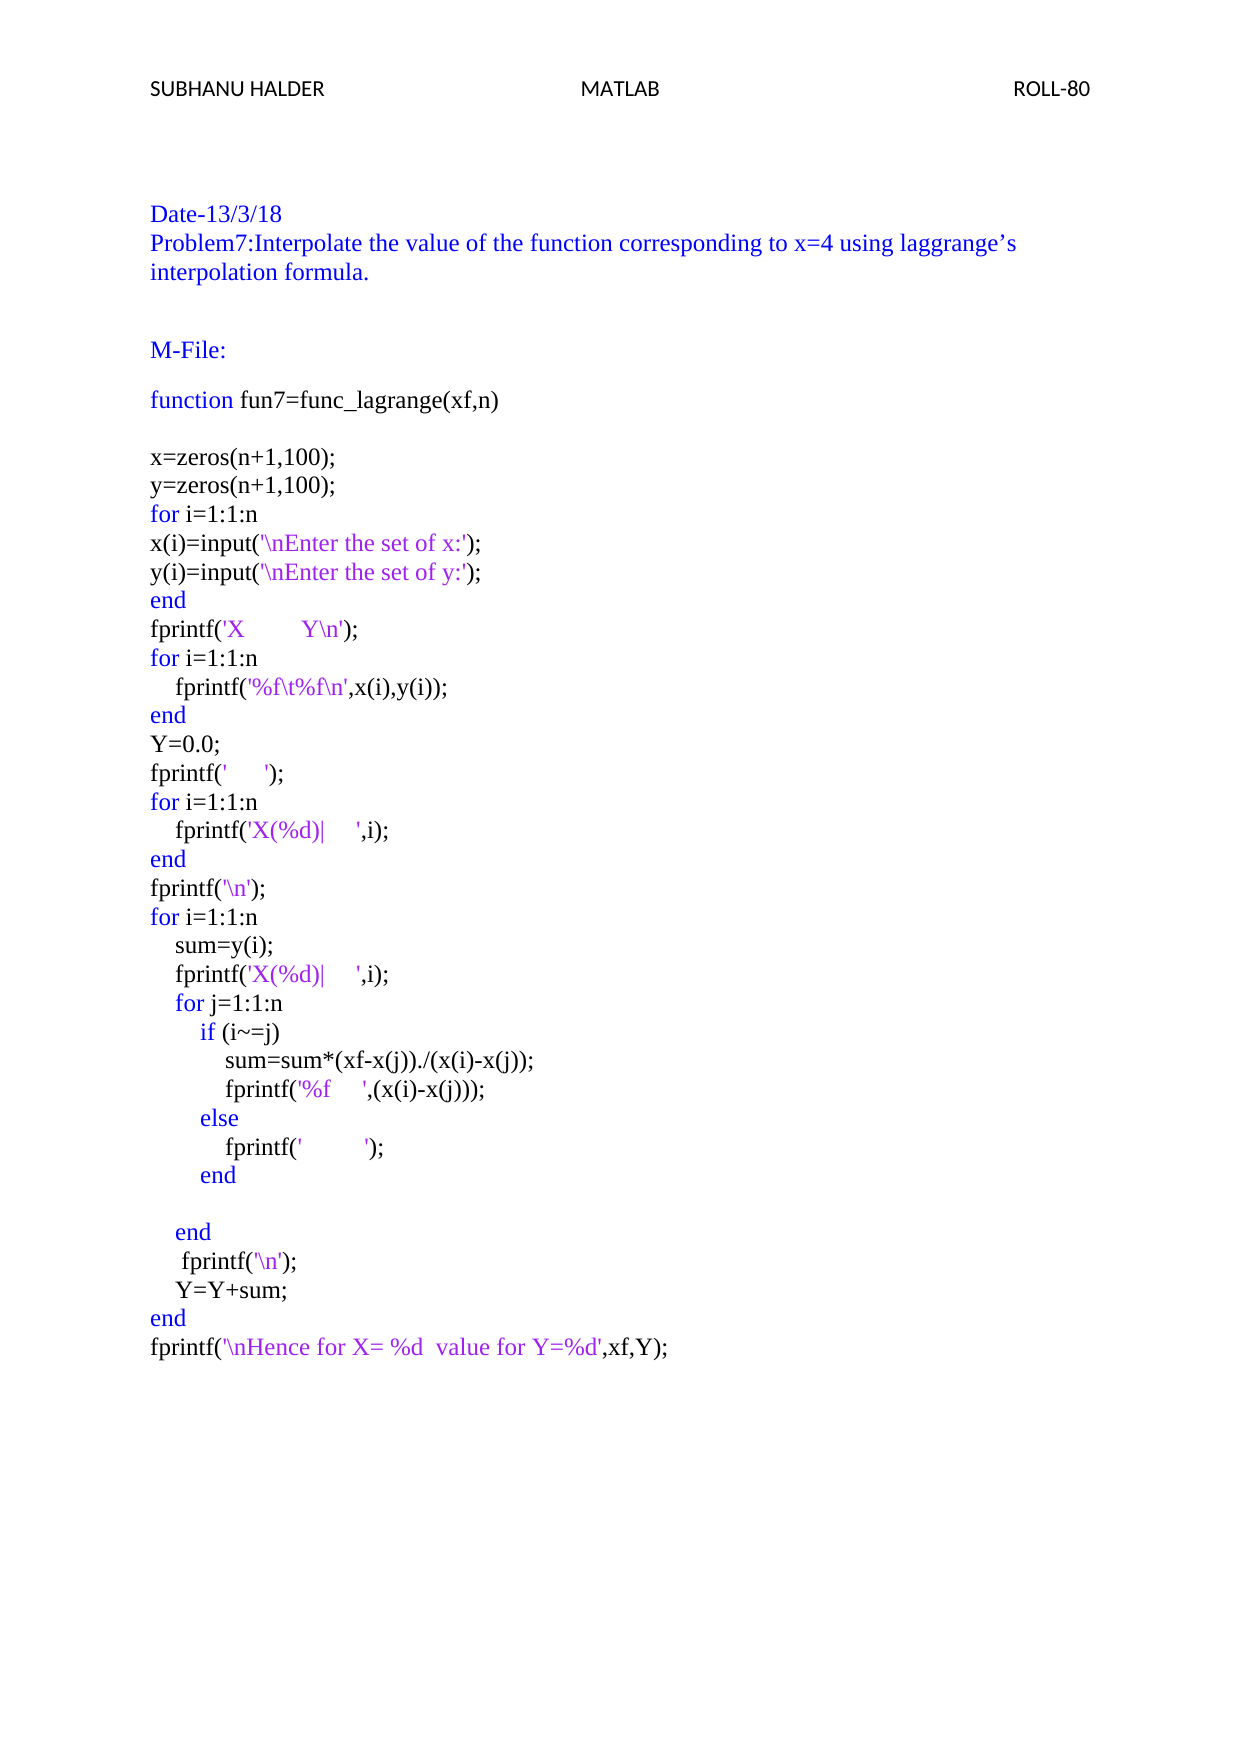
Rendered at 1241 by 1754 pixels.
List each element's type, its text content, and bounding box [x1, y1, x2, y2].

text else [150, 1103, 1090, 1132]
text end [150, 701, 1090, 729]
text Problem7:Interpolate the value of the function corresponding to x=4 using laggrange’s interpolation formula. [150, 228, 1090, 286]
text sum=sum*(xf-x(j))./(x(i)-x(j)); [150, 1046, 1090, 1074]
text for j=1:1:n [150, 988, 1090, 1017]
text fprintf('%f ',(x(i)-x(j))); [150, 1074, 1090, 1103]
text fprintf('X(%d)| ',i); [150, 816, 1090, 844]
text M-File: [150, 335, 1090, 364]
text end [150, 1217, 1090, 1246]
text for i=1:1:n [150, 499, 1090, 528]
text fprintf('%f\t%f\n',x(i),y(i)); [150, 672, 1090, 701]
text for i=1:1:n [150, 643, 1090, 672]
text fprintf('\n'); [150, 1246, 1090, 1275]
text sum=y(i); [150, 931, 1090, 959]
text for i=1:1:n [150, 787, 1090, 816]
text end [150, 1161, 1090, 1189]
text fprintf('X(%d)| ',i); [150, 959, 1090, 988]
text fprintf(' '); [150, 758, 1090, 787]
text x=zeros(n+1,100); [150, 442, 1090, 471]
text function fun7=func_lagrange(xf,n) [150, 385, 1090, 414]
text fprintf('X Y\n'); [150, 614, 1090, 643]
text fprintf('\n'); [150, 873, 1090, 902]
text fprintf('\nHence for X= %d value for Y=%d',xf,Y); [150, 1332, 1090, 1361]
text end [150, 844, 1090, 873]
text end [150, 1303, 1090, 1332]
text Y=Y+sum; [150, 1275, 1090, 1303]
text if (i~=j) [150, 1017, 1090, 1046]
text y=zeros(n+1,100); [150, 471, 1090, 499]
text Y=0.0; [150, 729, 1090, 758]
text x(i)=input('\nEnter the set of x:'); [150, 528, 1090, 557]
text y(i)=input('\nEnter the set of y:'); [150, 557, 1090, 586]
text end [150, 586, 1090, 614]
text fprintf(' '); [150, 1132, 1090, 1161]
text Date-13/3/18 [150, 199, 1090, 228]
text for i=1:1:n [150, 902, 1090, 931]
